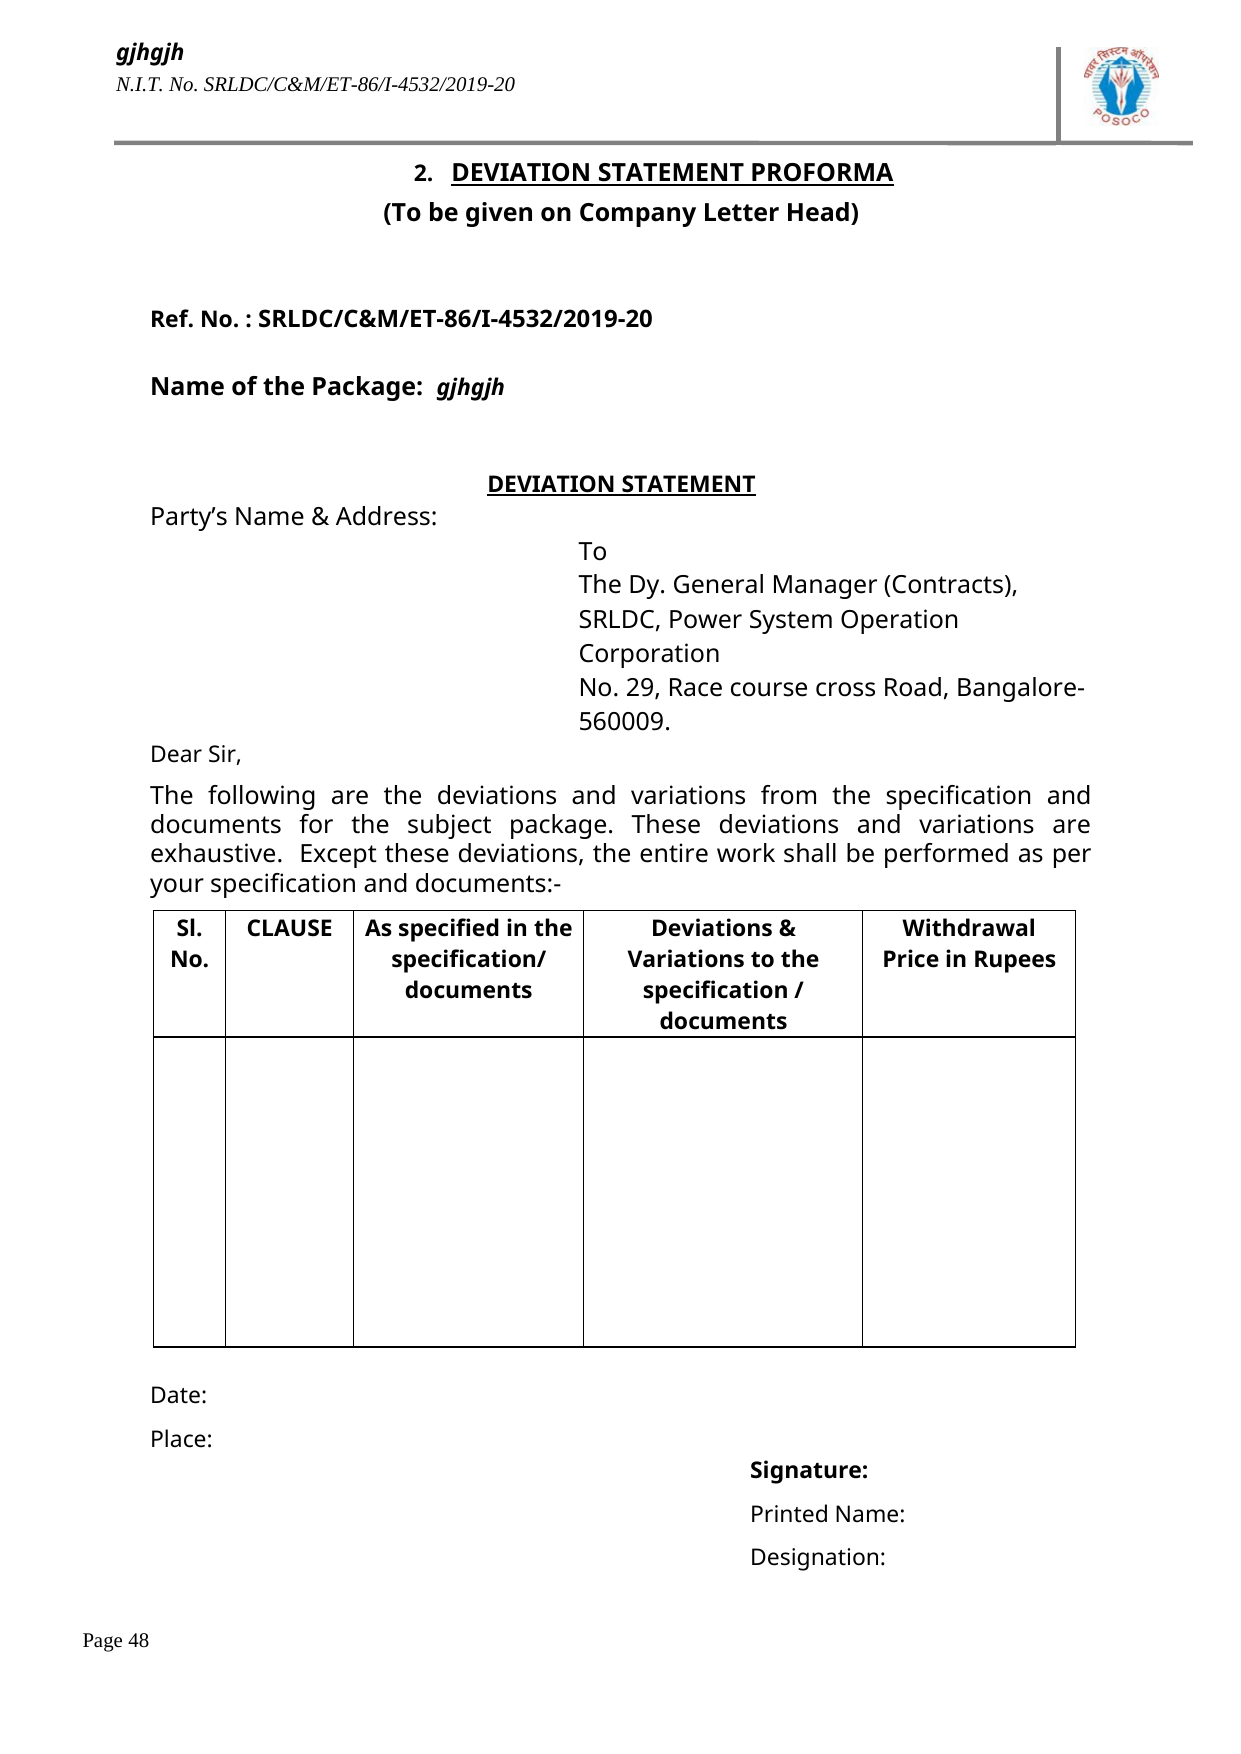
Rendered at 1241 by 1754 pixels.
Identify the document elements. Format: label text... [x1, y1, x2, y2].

text No. 29, Race course cross Road, Bangalore-560009. [578, 669, 1092, 737]
text DEVIATION STATEMENT [150, 468, 1092, 499]
table_cell [226, 1038, 353, 1346]
text The following are the deviations and variations from the specification and documents for the subject package. These deviations and variations are exhaustive. Except these deviations, the entire work shall be performed as per your specification and documents:- [150, 781, 1092, 898]
table_header As specified in the specification/ documents [354, 911, 583, 1036]
list DEVIATION STATEMENT PROFORMA [214, 160, 1092, 187]
text Ref. No. : SRLDC/C&M/ET-86/I-4532/2019-20 [150, 302, 1092, 334]
text Place: [150, 1422, 1092, 1454]
text Date: [150, 1379, 1092, 1410]
text The Dy. General Manager (Contracts), [578, 567, 1092, 601]
table_header CLAUSE [226, 911, 353, 1036]
text Designation: [150, 1541, 1092, 1572]
table_header Sl. No. [154, 911, 225, 1036]
table_cell [354, 1038, 583, 1346]
text SRLDC, Power System Operation Corporation [578, 601, 1092, 669]
table_header Withdrawal Price in Rupees [863, 911, 1075, 1036]
text Name of the Package: gjhgjh [150, 368, 1092, 402]
text Party’s Name & Address: [150, 499, 1092, 533]
table_cell [584, 1038, 862, 1346]
table_header Deviations & Variations to the specification / documents [584, 911, 862, 1036]
text Dear Sir, [150, 737, 1092, 769]
text To [578, 533, 1092, 567]
table_cell [154, 1038, 225, 1346]
text Signature: [150, 1454, 1092, 1485]
table_cell [863, 1038, 1075, 1346]
text (To be given on Company Letter Head) [150, 200, 1092, 227]
text Printed Name: [150, 1497, 1092, 1529]
picture [1083, 47, 1159, 126]
